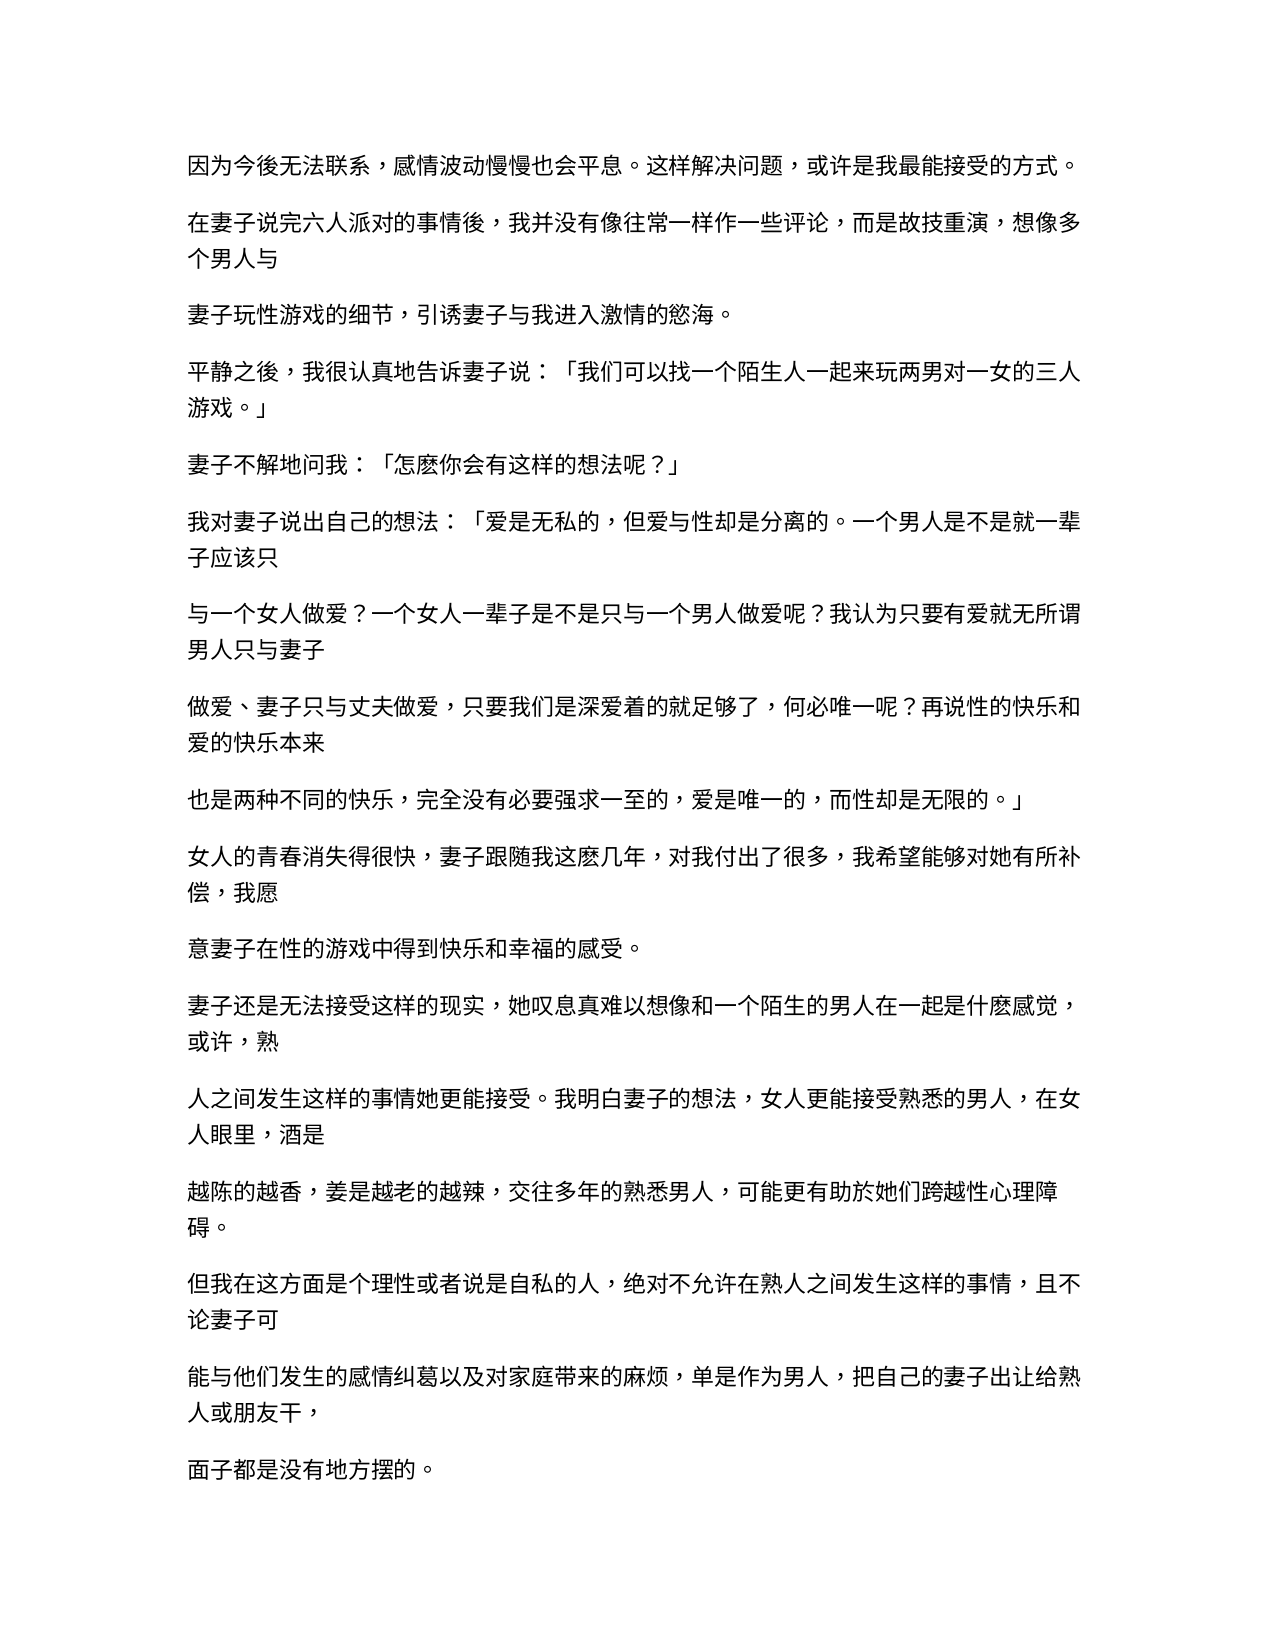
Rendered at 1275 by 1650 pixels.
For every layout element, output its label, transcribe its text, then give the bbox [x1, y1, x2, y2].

text 但我在这方面是个理性或者说是自私的人，绝对不允许在熟人之间发生这样的事情，且不论妻子可 [187, 1268, 1087, 1335]
text 妻子还是无法接受这样的现实，她叹息真难以想像和一个陌生的男人在一起是什麽感觉，或许，熟 [187, 990, 1087, 1057]
text 能与他们发生的感情纠葛以及对家庭带来的麻烦，单是作为男人，把自己的妻子出让给熟人或朋友干， [187, 1361, 1087, 1428]
text 妻子玩性游戏的细节，引诱妻子与我进入激情的慾海。 [187, 299, 1087, 331]
text 因为今後无法联系，感情波动慢慢也会平息。这样解决问题，或许是我最能接受的方式。 [187, 150, 1087, 181]
text 女人的青春消失得很快，妻子跟随我这麽几年，对我付出了很多，我希望能够对她有所补偿，我愿 [187, 841, 1087, 908]
text 妻子不解地问我：「怎麽你会有这样的想法呢？」 [187, 449, 1087, 480]
text 平静之後，我很认真地告诉妻子说：「我们可以找一个陌生人一起来玩两男对一女的三人游戏。」 [187, 356, 1087, 423]
text 与一个女人做爱？一个女人一辈子是不是只与一个男人做爱呢？我认为只要有爱就无所谓男人只与妻子 [187, 598, 1087, 666]
text 人之间发生这样的事情她更能接受。我明白妻子的想法，女人更能接受熟悉的男人，在女人眼里，酒是 [187, 1083, 1087, 1150]
text 在妻子说完六人派对的事情後，我并没有像往常一样作一些评论，而是故技重演，想像多个男人与 [187, 207, 1087, 274]
text 做爱、妻子只与丈夫做爱，只要我们是深爱着的就足够了，何必唯一呢？再说性的快乐和爱的快乐本来 [187, 691, 1087, 758]
text 意妻子在性的游戏中得到快乐和幸福的感受。 [187, 933, 1087, 964]
text 也是两种不同的快乐，完全没有必要强求一至的，爱是唯一的，而性却是无限的。」 [187, 784, 1087, 815]
text 越陈的越香，姜是越老的越辣，交往多年的熟悉男人，可能更有助於她们跨越性心理障碍。 [187, 1176, 1087, 1243]
text 我对妻子说出自己的想法：「爱是无私的，但爱与性却是分离的。一个男人是不是就一辈子应该只 [187, 506, 1087, 573]
text 面子都是没有地方摆的。 [187, 1454, 1087, 1485]
